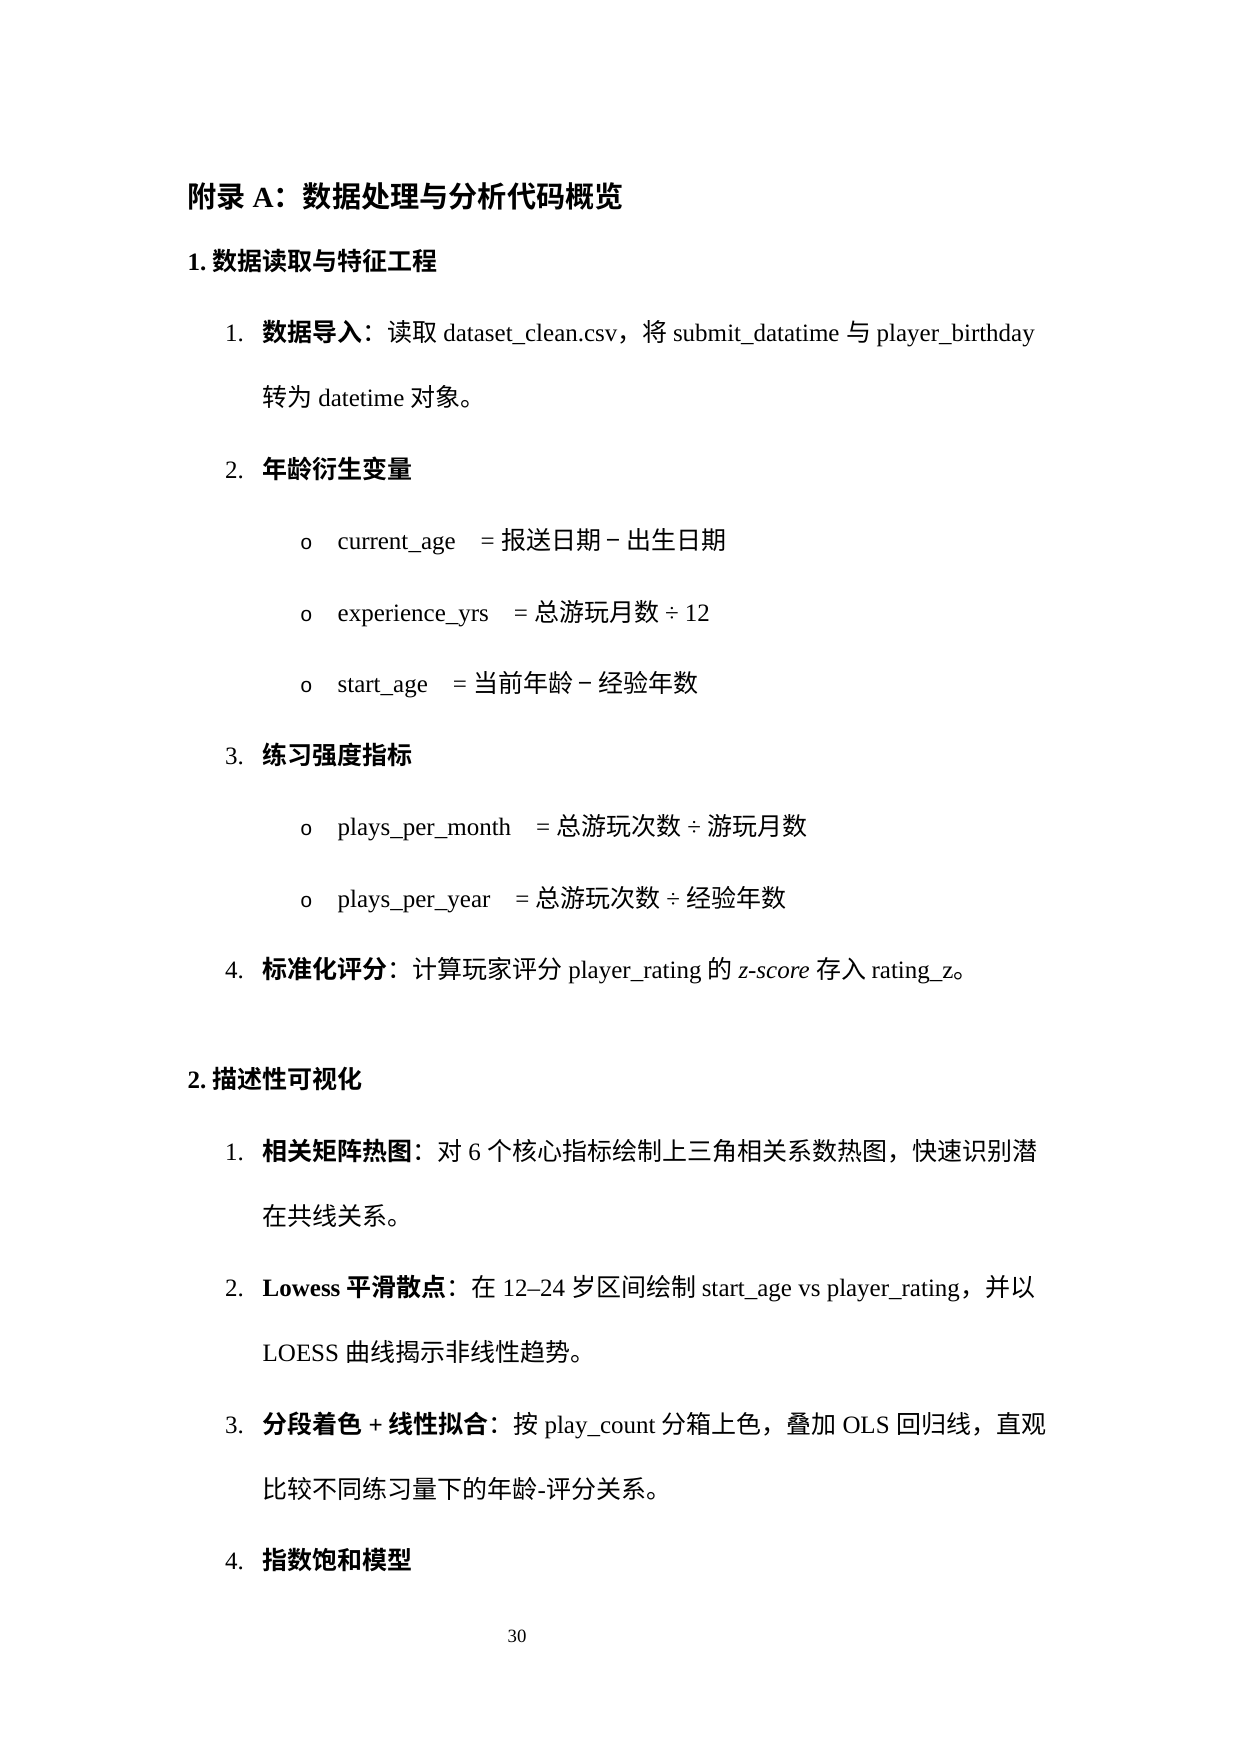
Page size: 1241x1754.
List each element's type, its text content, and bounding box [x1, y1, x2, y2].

list 数据导入：读取 dataset_clean.csv，将 submit_datatime 与 player_birthday 转为 datetime 对象。 [225, 298, 1053, 428]
list plays_per_year = 总游玩次数 ÷ 经验年数 [300, 864, 1053, 929]
list 指数饱和模型 [225, 1526, 1053, 1591]
list start_age = 当前年龄 − 经验年数 [300, 649, 1053, 714]
list 练习强度指标 [225, 721, 1053, 786]
text 2. 描述性可视化 [187, 1046, 1053, 1111]
list 分段着色 + 线性拟合：按 play_count 分箱上色，叠加 OLS 回归线，直观比较不同练习量下的年龄-评分关系。 [225, 1390, 1053, 1520]
list 标准化评分：计算玩家评分 player_rating 的 z-score 存入 rating_z。 [225, 935, 1053, 1000]
subtitle 附录 A：数据处理与分析代码概览 [187, 162, 1053, 227]
list 相关矩阵热图：对 6 个核心指标绘制上三角相关系数热图，快速识别潜在共线关系。 [225, 1117, 1053, 1247]
list plays_per_month = 总游玩次数 ÷ 游玩月数 [300, 792, 1053, 857]
list current_age = 报送日期 − 出生日期 [300, 506, 1053, 571]
list Lowess 平滑散点：在 12–24 岁区间绘制 start_age vs player_rating，并以 LOESS 曲线揭示非线性趋势。 [225, 1253, 1053, 1383]
list 年龄衍生变量 [225, 435, 1053, 500]
text 1. 数据读取与特征工程 [187, 227, 1053, 292]
list experience_yrs = 总游玩月数 ÷ 12 [300, 578, 1053, 643]
